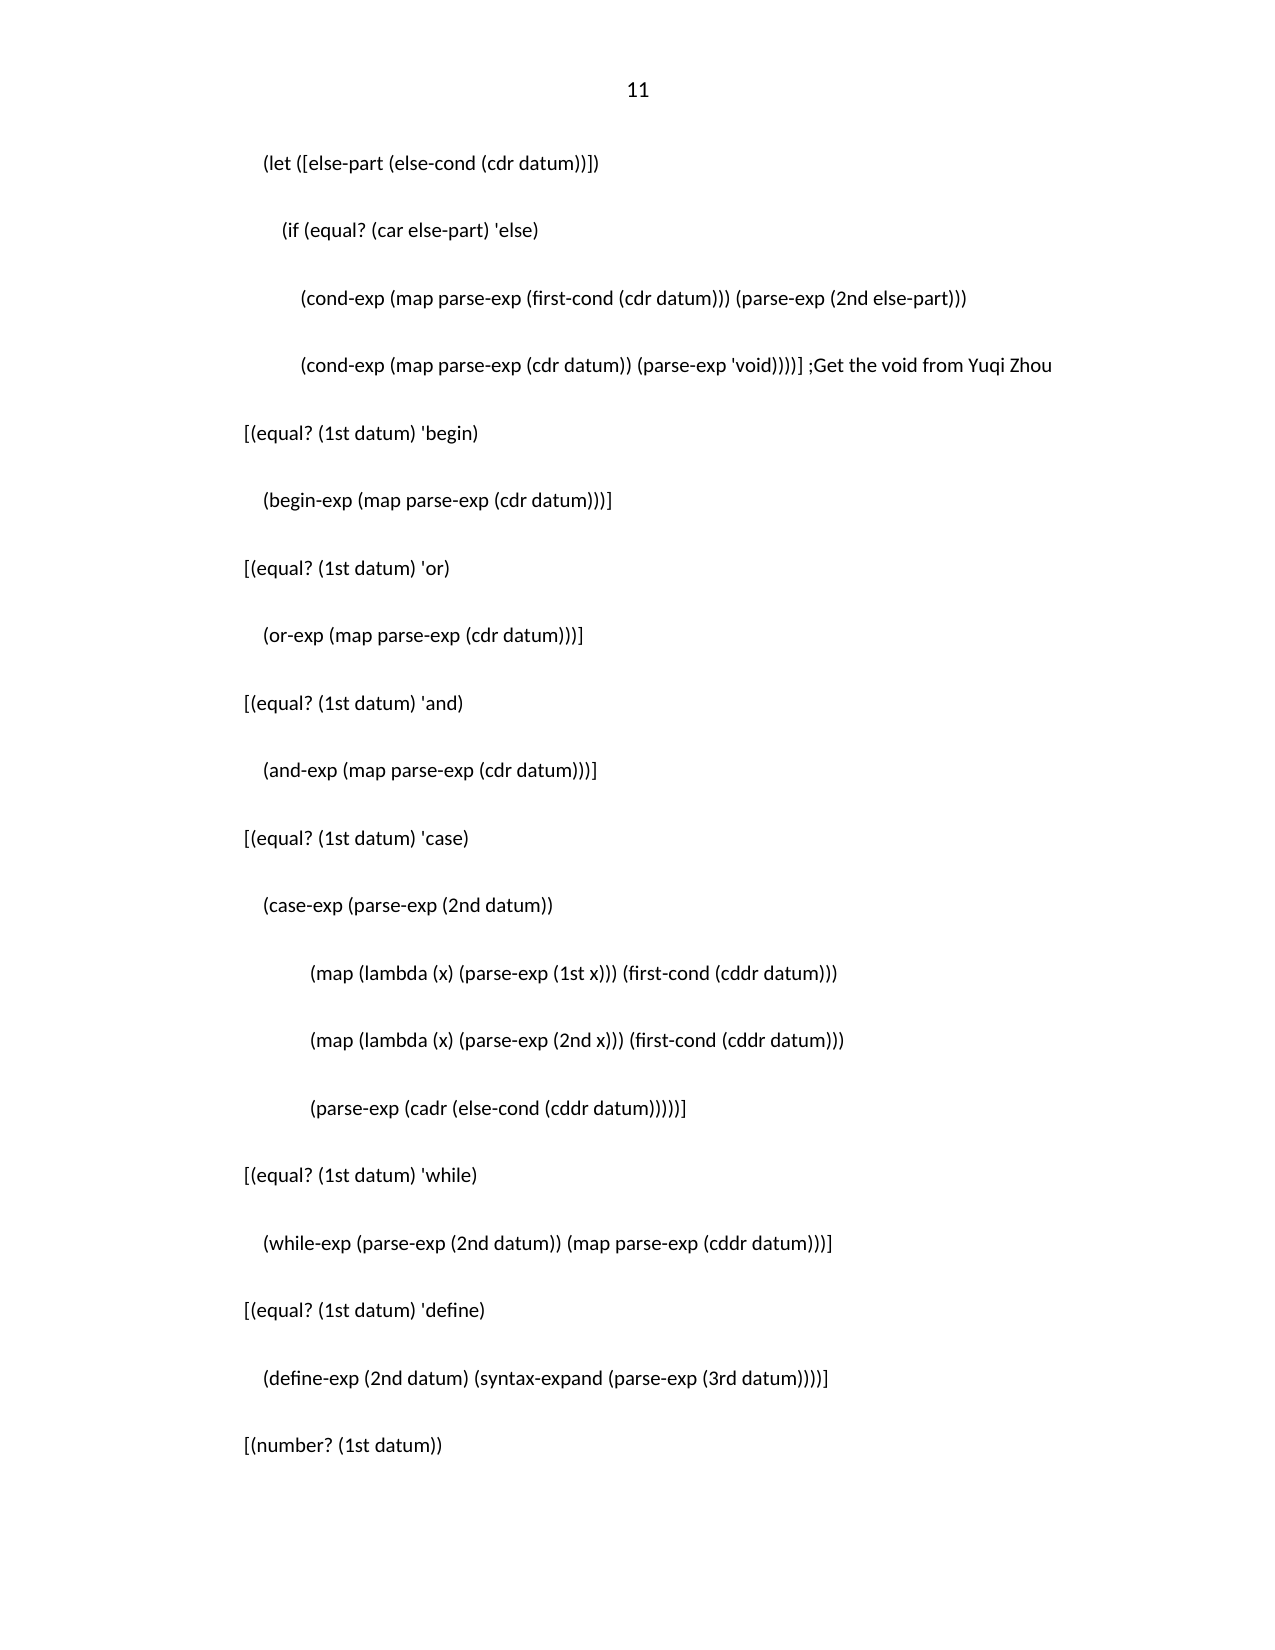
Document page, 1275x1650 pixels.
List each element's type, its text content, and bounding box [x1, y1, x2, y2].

text [(equal? (1st datum) 'or) [150, 555, 1125, 580]
text (begin-exp (map parse-exp (cdr datum)))] [150, 487, 1125, 513]
text [(equal? (1st datum) 'begin) [150, 420, 1125, 445]
text (if (equal? (car else-part) 'else) [150, 217, 1125, 243]
text (let ([else-part (else-cond (cdr datum))]) [150, 150, 1125, 175]
text (case-exp (parse-exp (2nd datum)) [150, 892, 1125, 918]
text (parse-exp (cadr (else-cond (cddr datum)))))] [150, 1095, 1125, 1120]
text (map (lambda (x) (parse-exp (1st x))) (first-cond (cddr datum))) [150, 960, 1125, 985]
text (map (lambda (x) (parse-exp (2nd x))) (first-cond (cddr datum))) [150, 1027, 1125, 1053]
text [(equal? (1st datum) 'and) [150, 690, 1125, 715]
text (define-exp (2nd datum) (syntax-expand (parse-exp (3rd datum))))] [150, 1365, 1125, 1390]
text (or-exp (map parse-exp (cdr datum)))] [150, 622, 1125, 648]
text [(number? (1st datum)) [150, 1432, 1125, 1458]
text (and-exp (map parse-exp (cdr datum)))] [150, 757, 1125, 783]
text (cond-exp (map parse-exp (first-cond (cdr datum))) (parse-exp (2nd else-part))) [150, 285, 1125, 310]
text (while-exp (parse-exp (2nd datum)) (map parse-exp (cddr datum)))] [150, 1230, 1125, 1255]
text [(equal? (1st datum) 'define) [150, 1297, 1125, 1323]
text [(equal? (1st datum) 'while) [150, 1162, 1125, 1188]
text [(equal? (1st datum) 'case) [150, 825, 1125, 850]
text (cond-exp (map parse-exp (cdr datum)) (parse-exp 'void))))] ;Get the void from Yuqi Zhou [150, 352, 1125, 378]
